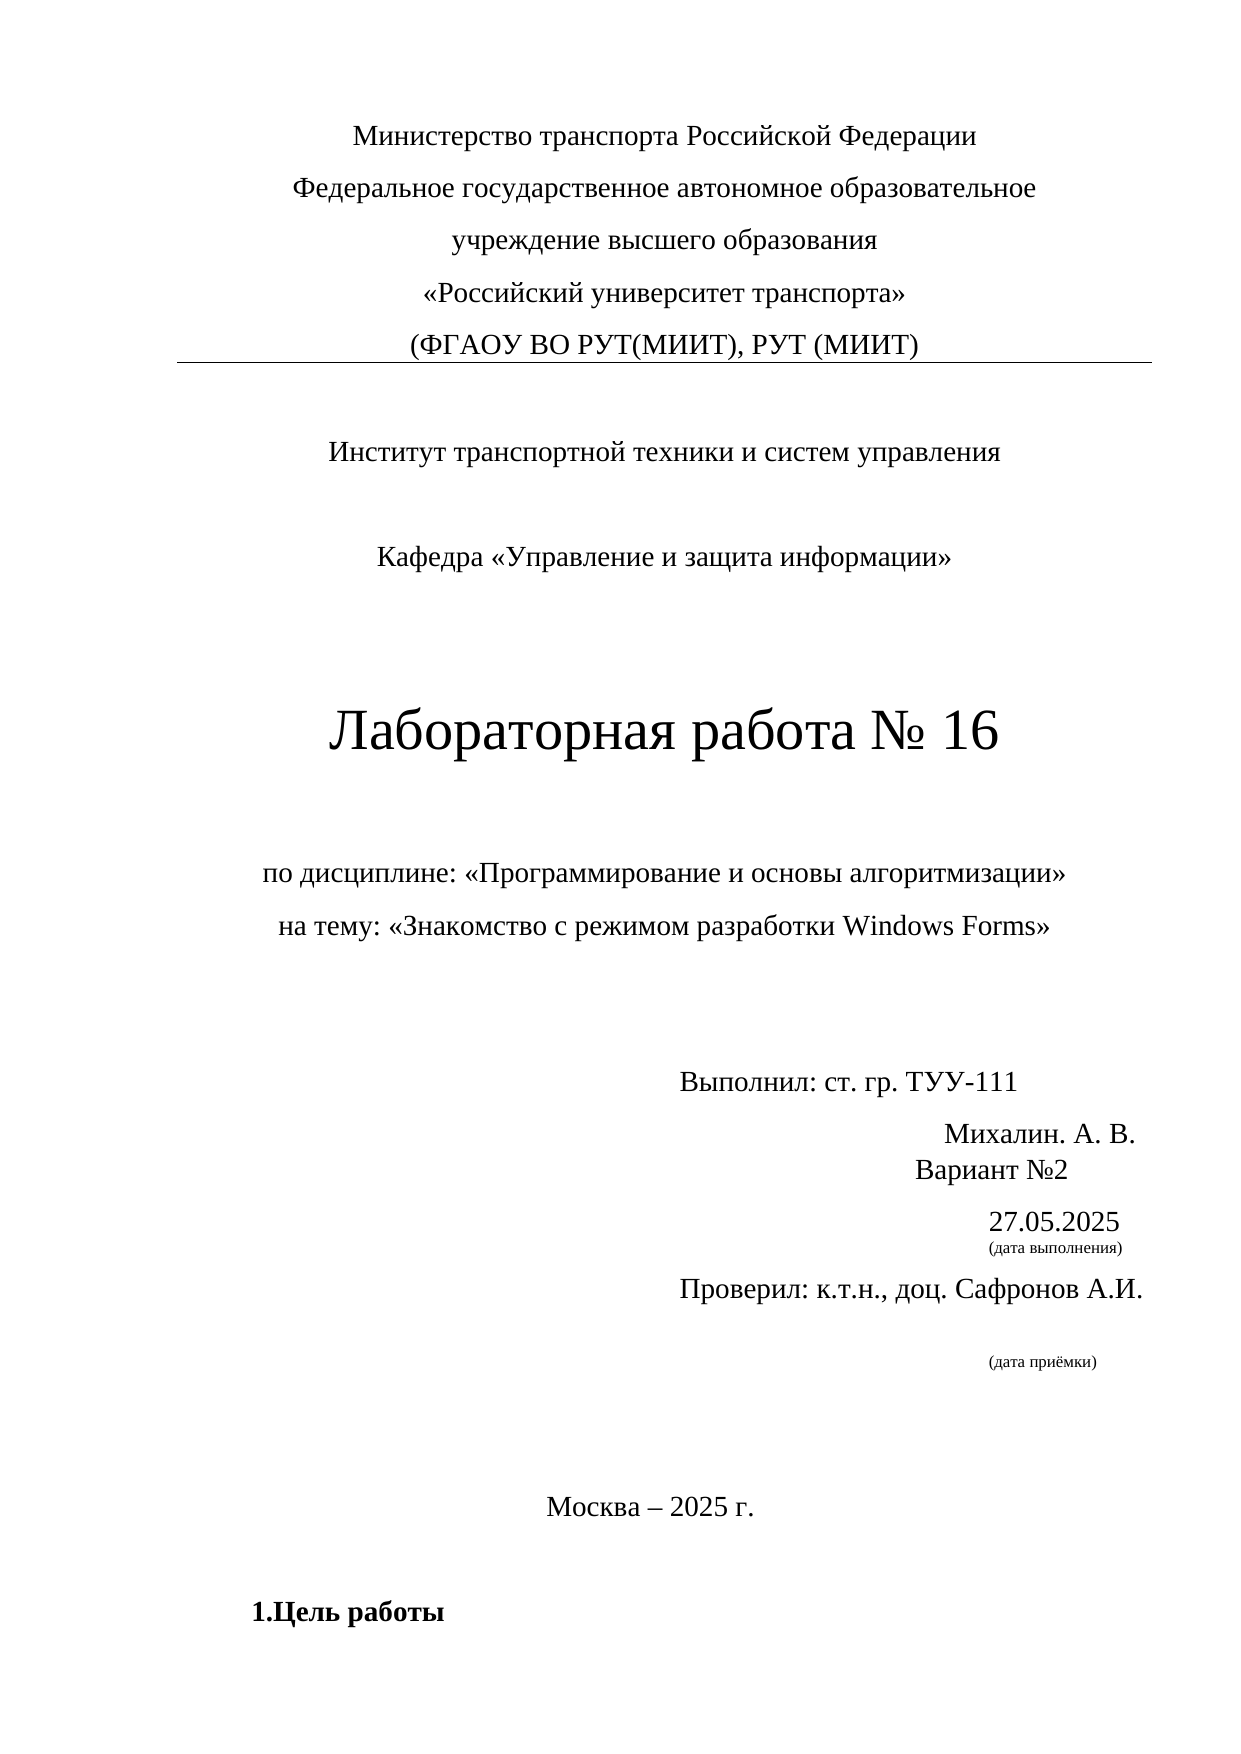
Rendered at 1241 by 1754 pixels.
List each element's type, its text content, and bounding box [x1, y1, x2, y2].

text «Российский университет транспорта» [177, 275, 1152, 308]
text Кафедра «Управление и защита информации» [177, 539, 1152, 572]
text (дата приёмки) [753, 1351, 1152, 1385]
text Выполнил: ст. гр. ТУУ-111 [679, 1064, 1152, 1098]
text Проверил: к.т.н., доц. Сафронов А.И. [679, 1271, 1152, 1305]
text Министерство транспорта Российской Федерации [177, 118, 1152, 152]
text Институт транспортной техники и систем управления [177, 434, 1152, 468]
text (дата выполнения) [753, 1238, 1152, 1271]
text Михалин. А. В. Вариант №2 [753, 1116, 1152, 1186]
text 1.Цель работы [177, 1594, 1152, 1627]
text Лабораторная работа № 16 [177, 695, 1152, 762]
text Москва – 2025 г. [472, 1489, 1152, 1523]
text по дисциплине: «Программирование и основы алгоритмизации» [177, 856, 1152, 889]
text учреждение высшего образования [177, 222, 1152, 256]
text (ФГАОУ ВО РУТ(МИИТ), РУТ (МИИТ) [177, 327, 1152, 362]
text Федеральное государственное автономное образовательное [177, 170, 1152, 204]
text 27.05.2025 [753, 1204, 1152, 1238]
text на тему: «Знакомство с режимом разработки Windows Forms» [177, 908, 1152, 941]
